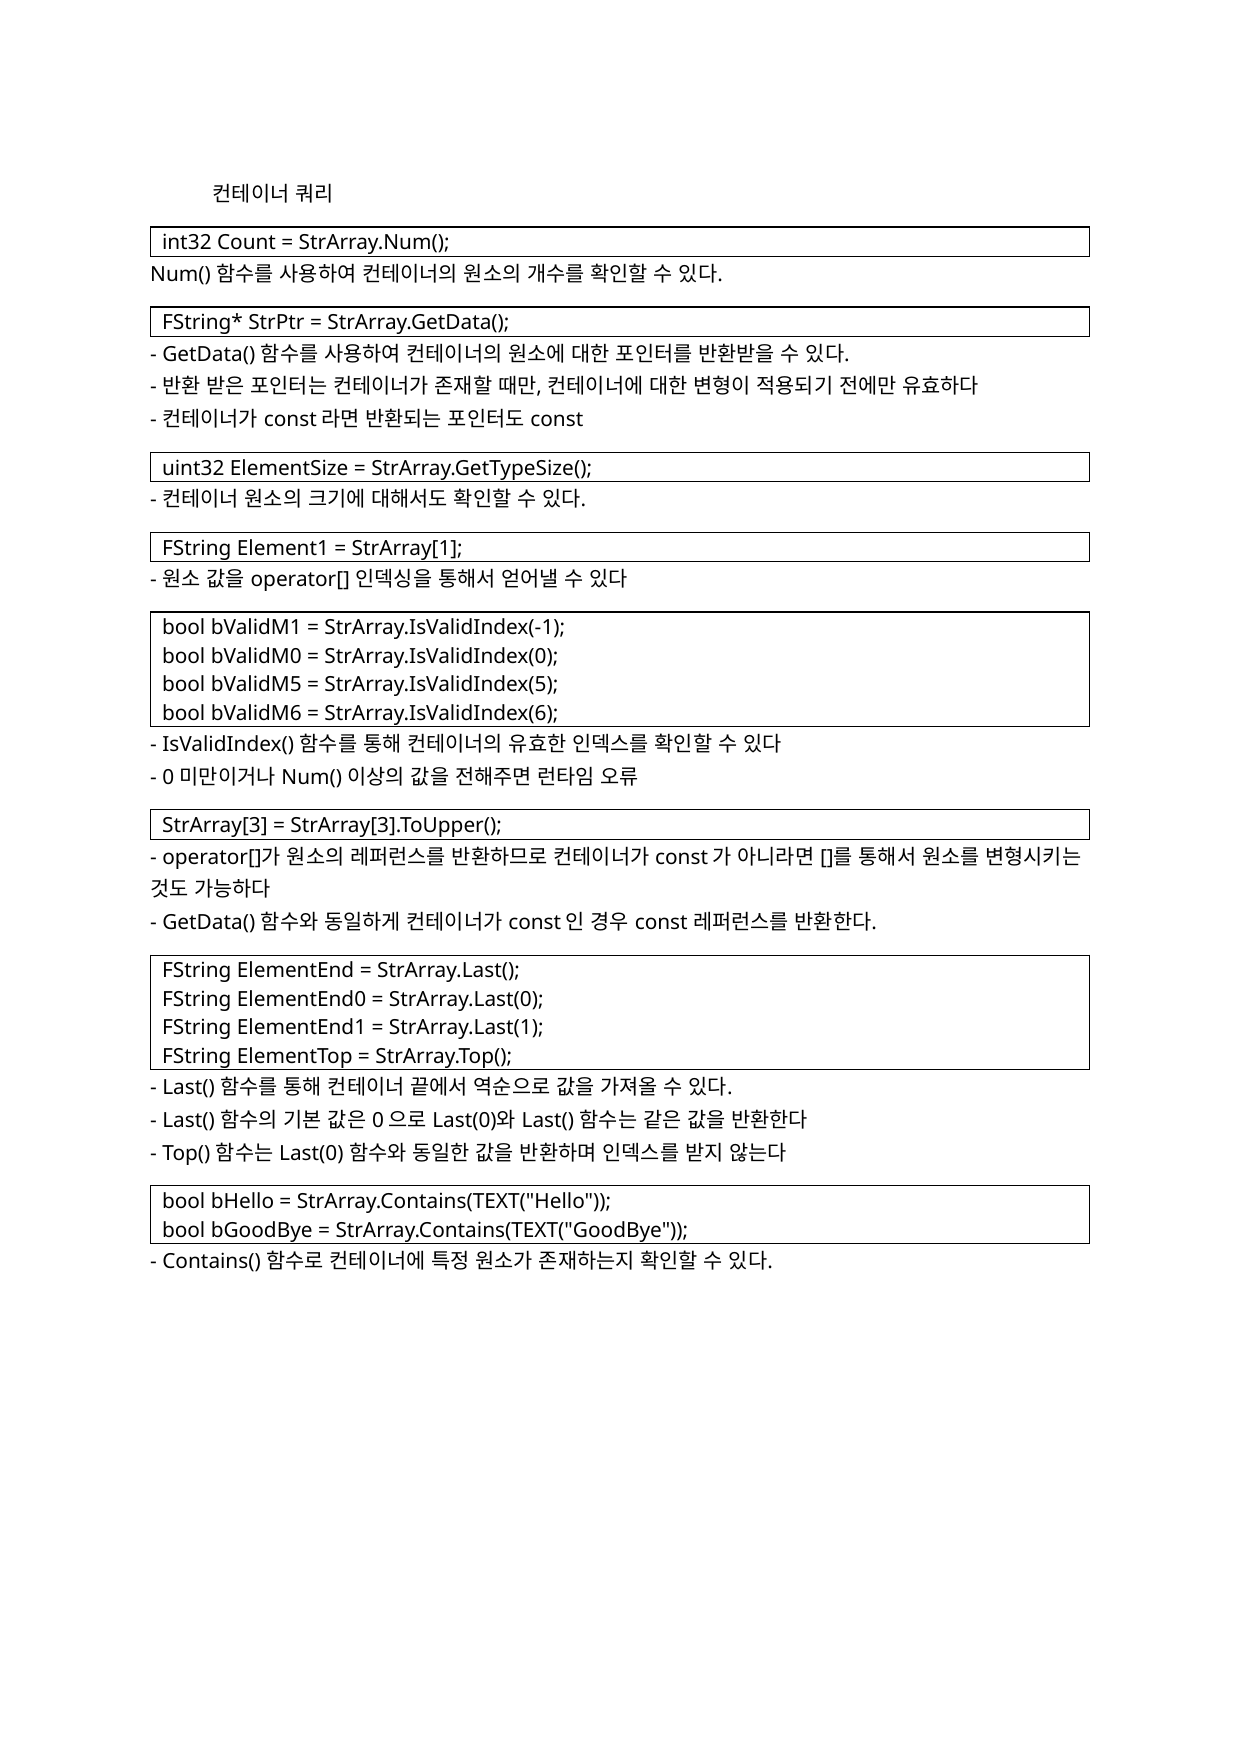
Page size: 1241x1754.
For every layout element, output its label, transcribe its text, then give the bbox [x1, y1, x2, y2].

text - 원소 값을 operator[] 인덱싱을 통해서 얻어낼 수 있다 [150, 562, 1090, 592]
text - operator[]가 원소의 레퍼런스를 반환하므로 컨테이너가 const가 아니라면 []를 통해서 원소를 변형시키는 것도 가능하다 - GetData() 함수와 동일하게 컨테이너가 const인 경우 const 레퍼런스를 반환한다. [150, 840, 1090, 936]
text - 컨테이너 원소의 크기에 대해서도 확인할 수 있다. [150, 482, 1090, 512]
table_header int32 Count = StrArray.Num(); [151, 228, 1089, 256]
text - GetData() 함수를 사용하여 컨테이너의 원소에 대한 포인터를 반환받을 수 있다. - 반환 받은 포인터는 컨테이너가 존재할 때만, 컨테이너에 대한 변형이 적용되기 전에만 유효하다 - 컨테이너가 const라면 반환되는 포인터도 const [150, 337, 1090, 433]
table_header FString* StrPtr = StrArray.GetData(); [151, 308, 1089, 336]
text - Contains() 함수로 컨테이너에 특정 원소가 존재하는지 확인할 수 있다. [150, 1244, 1090, 1274]
table_header FString Element1 = StrArray[1]; [151, 533, 1089, 561]
table_header StrArray[3] = StrArray[3].ToUpper(); [151, 810, 1089, 839]
table_header bool bHello = StrArray.Contains(TEXT("Hello")); bool bGoodBye = StrArray.Contains(TEXT("GoodBye")); [151, 1186, 1089, 1243]
table_header bool bValidM1 = StrArray.IsValidIndex(-1); bool bValidM0 = StrArray.IsValidIndex(0); bool bValidM5 = StrArray.IsValidIndex(5); bool bValidM6 = StrArray.IsValidIndex(6); [151, 613, 1089, 726]
subtitle 컨테이너 쿼리 [212, 177, 1090, 207]
text Num() 함수를 사용하여 컨테이너의 원소의 개수를 확인할 수 있다. [150, 257, 1090, 287]
text - IsValidIndex() 함수를 통해 컨테이너의 유효한 인덱스를 확인할 수 있다 - 0 미만이거나 Num() 이상의 값을 전해주면 런타임 오류 [150, 727, 1090, 790]
text - Last() 함수를 통해 컨테이너 끝에서 역순으로 값을 가져올 수 있다. - Last() 함수의 기본 값은 0으로 Last(0)와 Last() 함수는 같은 값을 반환한다 - Top() 함수는 Last(0) 함수와 동일한 값을 반환하며 인덱스를 받지 않는다 [150, 1070, 1090, 1166]
table_header FString ElementEnd = StrArray.Last(); FString ElementEnd0 = StrArray.Last(0); FString ElementEnd1 = StrArray.Last(1); FString ElementTop = StrArray.Top(); [151, 956, 1089, 1069]
table_header uint32 ElementSize = StrArray.GetTypeSize(); [151, 453, 1089, 481]
